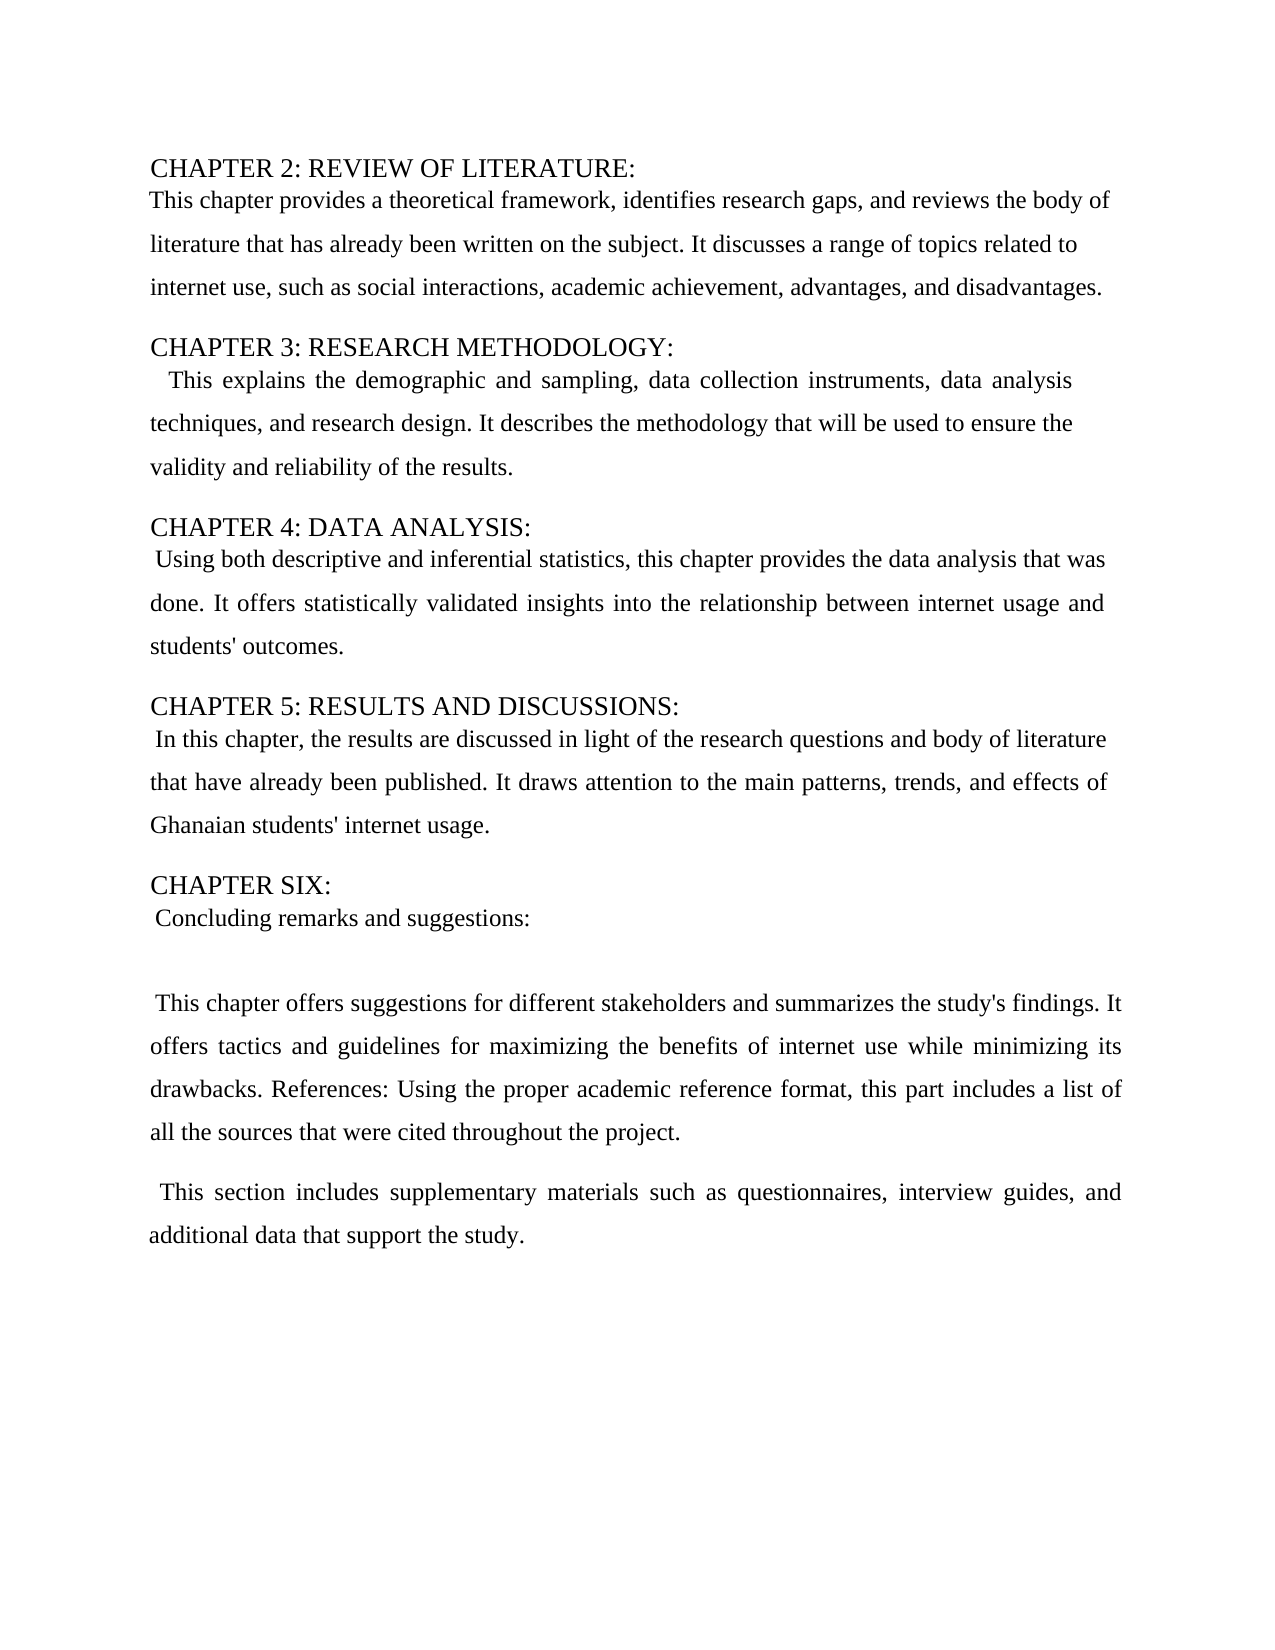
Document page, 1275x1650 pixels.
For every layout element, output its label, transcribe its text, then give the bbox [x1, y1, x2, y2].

text Using both descriptive and inferential statistics, this chapter provides the data analysis that was done. It offers statistically validated insights into the relationship between internet usage and students' outcomes. [149, 544, 1106, 659]
text This chapter provides a theoretical framework, identifies research gaps, and reviews the body of literature that has already been written on the subject. It discusses a range of topics related to internet use, such as social interactions, academic achievement, advantages, and disadvantages. [149, 186, 1129, 301]
text This explains the demographic and sampling, data collection instruments, data analysis techniques, and research design. It describes the methodology that will be used to ensure the validity and reliability of the results. [149, 365, 1073, 480]
text This chapter offers suggestions for different stakeholders and summarizes the study's findings. It offers tactics and guidelines for maximizing the benefits of internet use while minimizing its drawbacks. References: Using the proper academic reference format, this part includes a list of all the sources that were cited throughout the project. [149, 988, 1123, 1146]
subtitle CHAPTER 5: RESULTS AND DISCUSSIONS: [150, 690, 1132, 721]
subtitle CHAPTER 2: REVIEW OF LITERATURE: [150, 152, 1132, 183]
subtitle CHAPTER SIX: [150, 869, 1132, 900]
text This section includes supplementary materials such as questionnaires, interview guides, and additional data that support the study. [149, 1177, 1123, 1248]
text Concluding remarks and suggestions: [149, 903, 1123, 932]
subtitle CHAPTER 3: RESEARCH METHODOLOGY: [150, 331, 1132, 363]
text In this chapter, the results are discussed in light of the research questions and body of literature that have already been published. It draws attention to the main patterns, trends, and effects of Ghanaian students' internet usage. [149, 724, 1109, 839]
subtitle CHAPTER 4: DATA ANALYSIS: [150, 511, 1132, 542]
